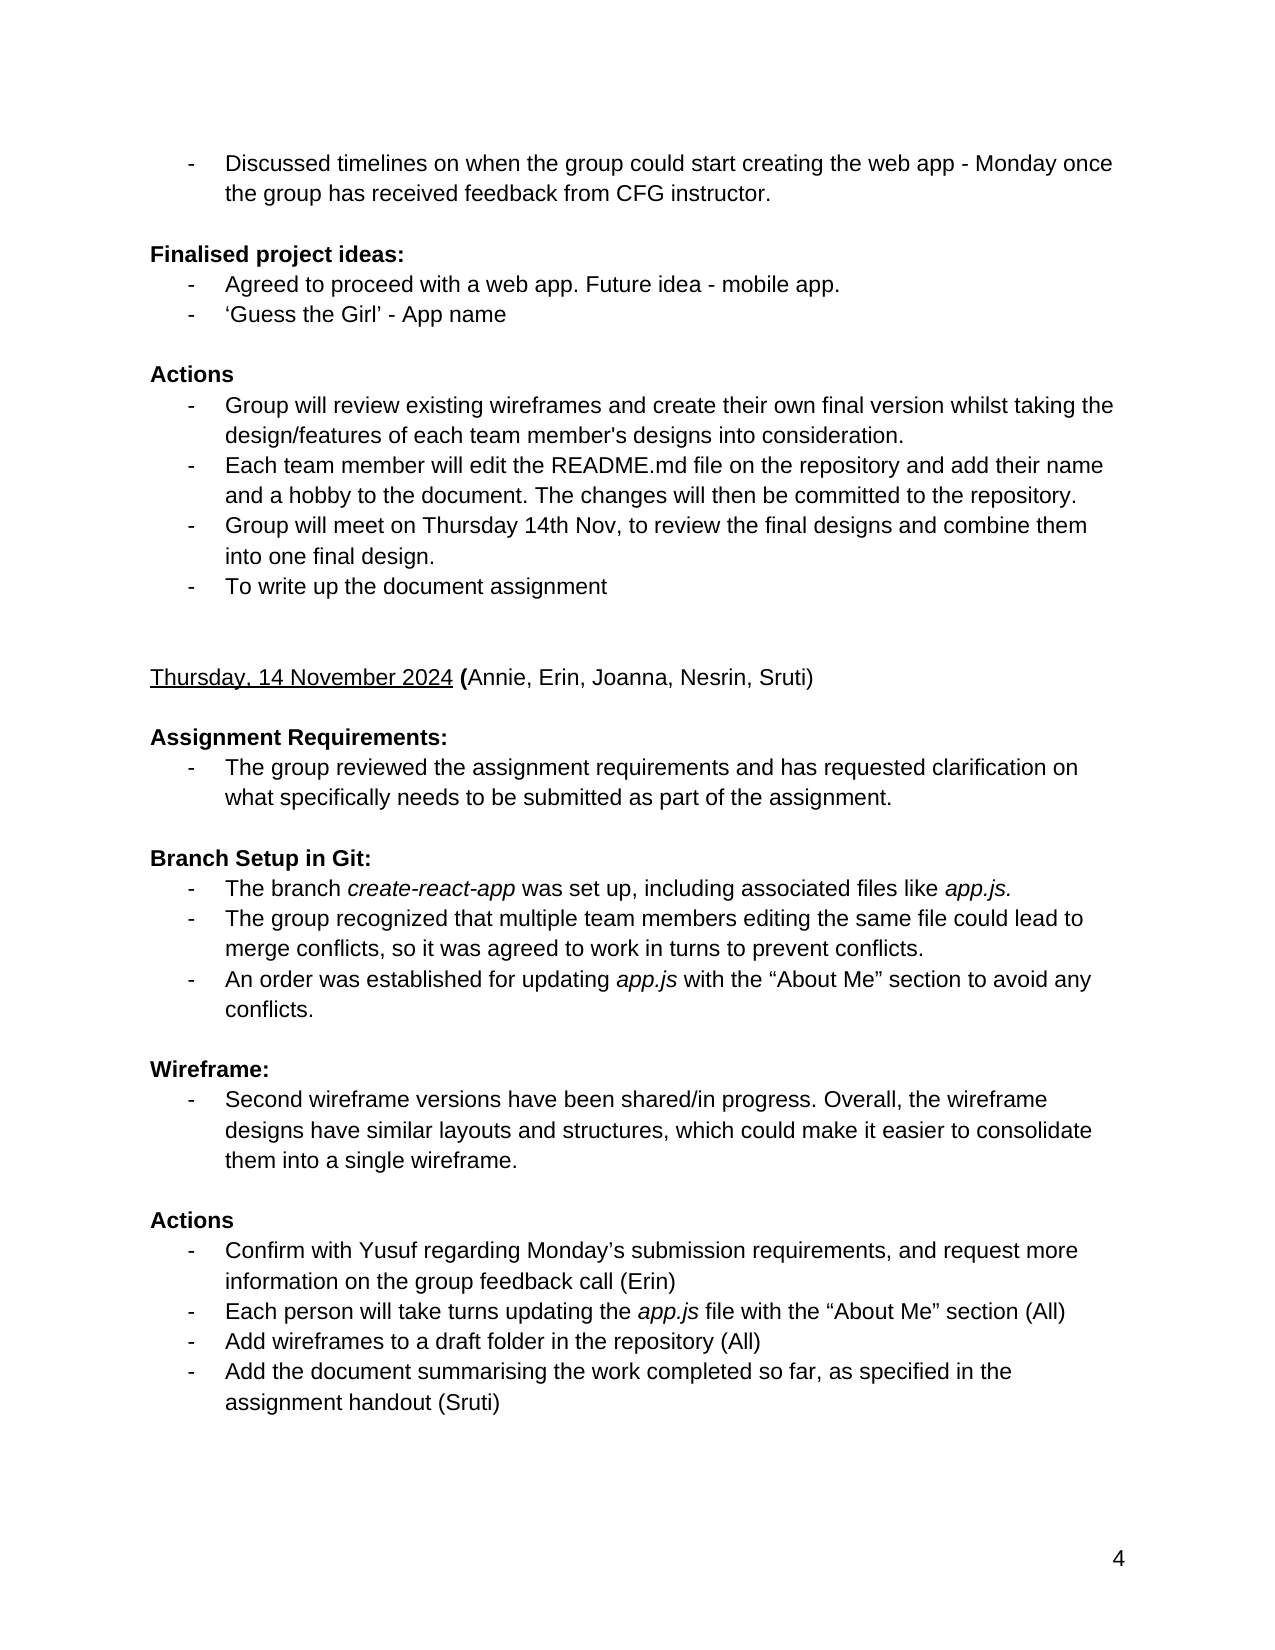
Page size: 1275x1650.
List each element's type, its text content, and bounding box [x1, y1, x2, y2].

list ‘Guess the Girl’ - App name [187, 301, 1125, 327]
list Group will meet on Thursday 14th Nov, to review the final designs and combine them into one final design. [187, 512, 1125, 569]
list Discussed timelines on when the group could start creating the web app - Monday once the group has received feedback from CFG instructor. [187, 150, 1125, 207]
text Finalised project ideas: [150, 241, 1125, 267]
list Second wireframe versions have been shared/in progress. Overall, the wireframe designs have similar layouts and structures, which could make it easier to consolidate them into a single wireframe. [187, 1086, 1125, 1173]
list Agreed to proceed with a web app. Future idea - mobile app. [187, 271, 1125, 297]
list The group recognized that multiple team members editing the same file could lead to merge conflicts, so it was agreed to work in turns to prevent conflicts. [187, 905, 1125, 962]
list Each person will take turns updating the app.js file with the “About Me” section (All) [187, 1298, 1125, 1324]
text Assignment Requirements: [150, 724, 1125, 750]
list Add the document summarising the work completed so far, as specified in the assignment handout (Sruti) [187, 1358, 1125, 1415]
text Actions [150, 361, 1125, 388]
list Add wireframes to a draft folder in the repository (All) [187, 1328, 1125, 1354]
list Each team member will edit the README.md file on the repository and add their name and a hobby to the document. The changes will then be committed to the repository. [187, 452, 1125, 509]
list An order was established for updating app.js with the “About Me” section to avoid any conflicts. [187, 966, 1125, 1022]
text Branch Setup in Git: [150, 845, 1125, 871]
list The group reviewed the assignment requirements and has requested clarification on what specifically needs to be submitted as part of the assignment. [187, 754, 1125, 811]
text Wireframe: [150, 1056, 1125, 1083]
list The branch create-react-app was set up, including associated files like app.js. [187, 875, 1125, 901]
text Actions [150, 1207, 1125, 1234]
list To write up the document assignment [187, 573, 1125, 599]
list Group will review existing wireframes and create their own final version whilst taking the design/features of each team member's designs into consideration. [187, 392, 1125, 448]
text Thursday, 14 November 2024 (Annie, Erin, Joanna, Nesrin, Sruti) [150, 663, 1125, 690]
list Confirm with Yusuf regarding Monday’s submission requirements, and request more information on the group feedback call (Erin) [187, 1237, 1125, 1294]
